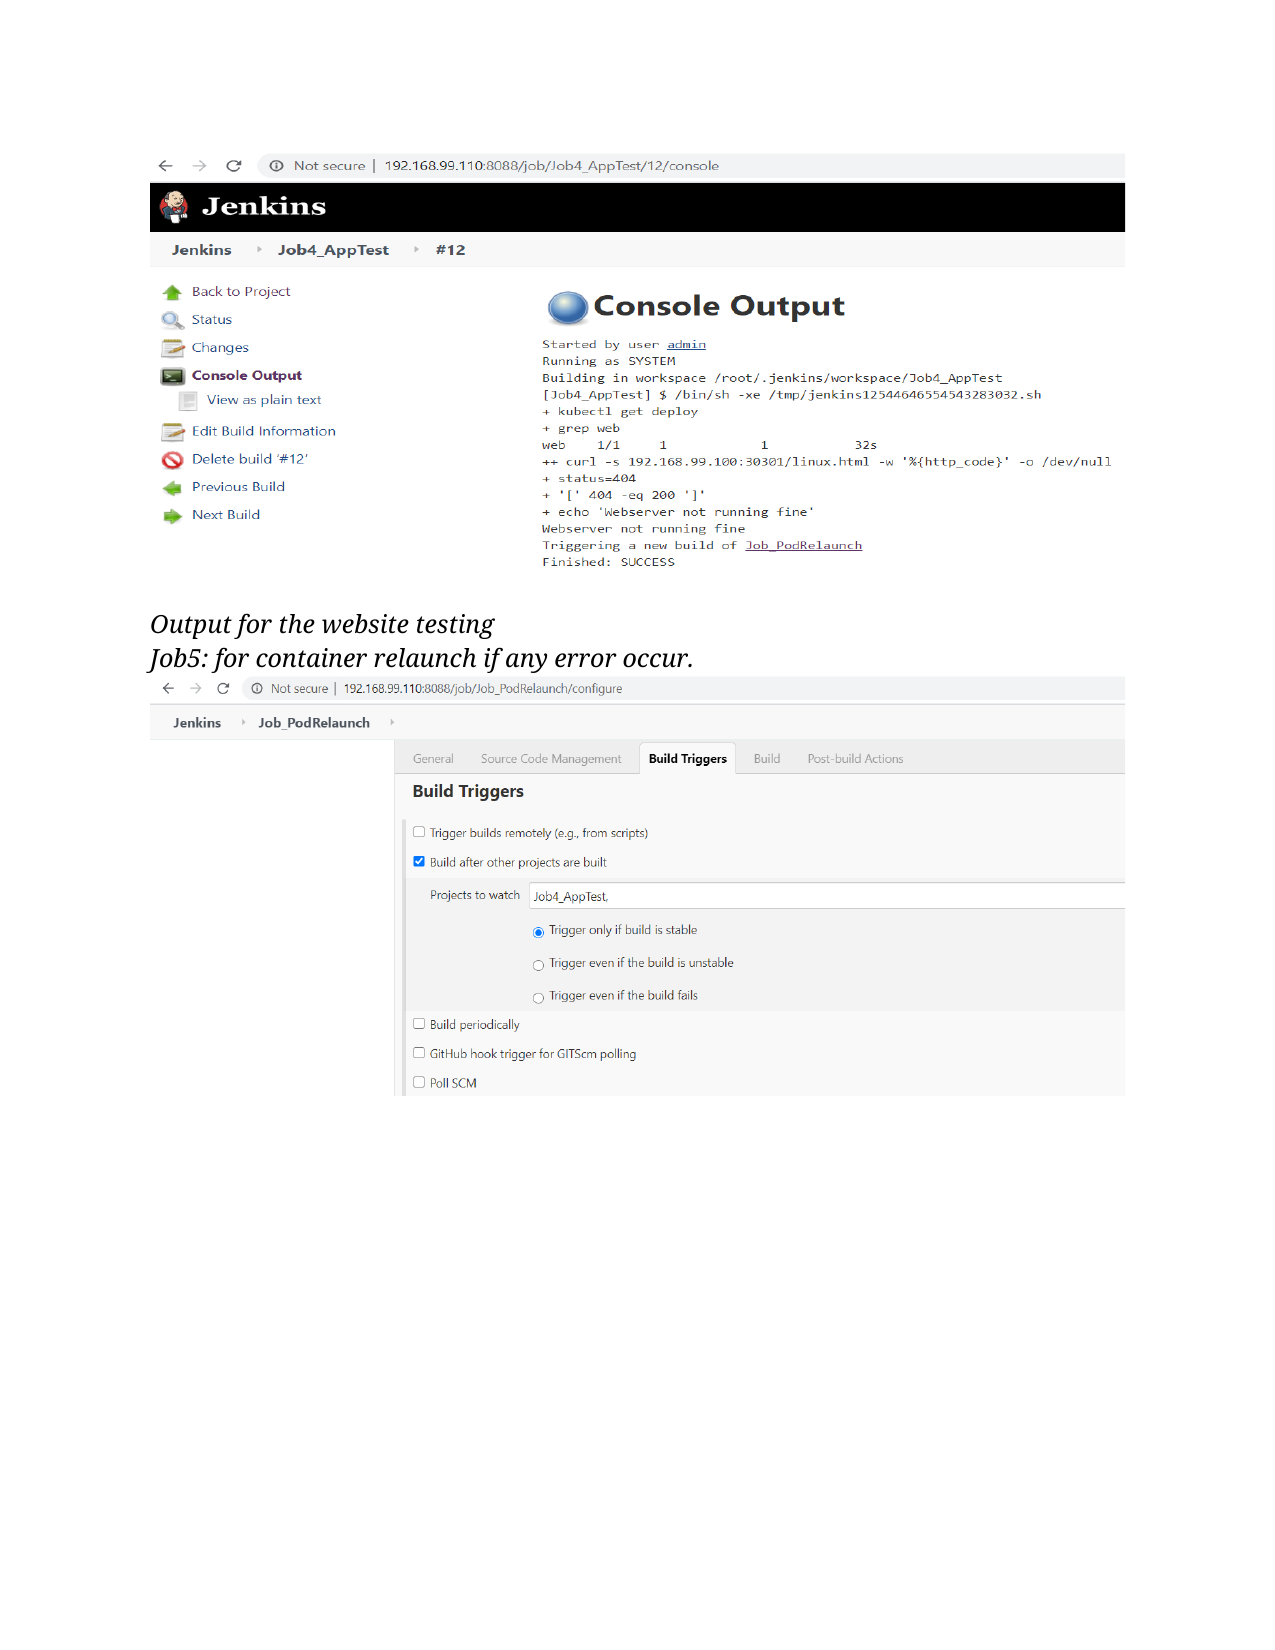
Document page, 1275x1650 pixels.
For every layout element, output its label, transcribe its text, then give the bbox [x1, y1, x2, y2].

picture [150, 150, 1125, 588]
text Job5: for container relaunch if any error occur. [150, 640, 1125, 674]
picture [150, 674, 1125, 1096]
text Output for the website testing [150, 606, 1125, 640]
